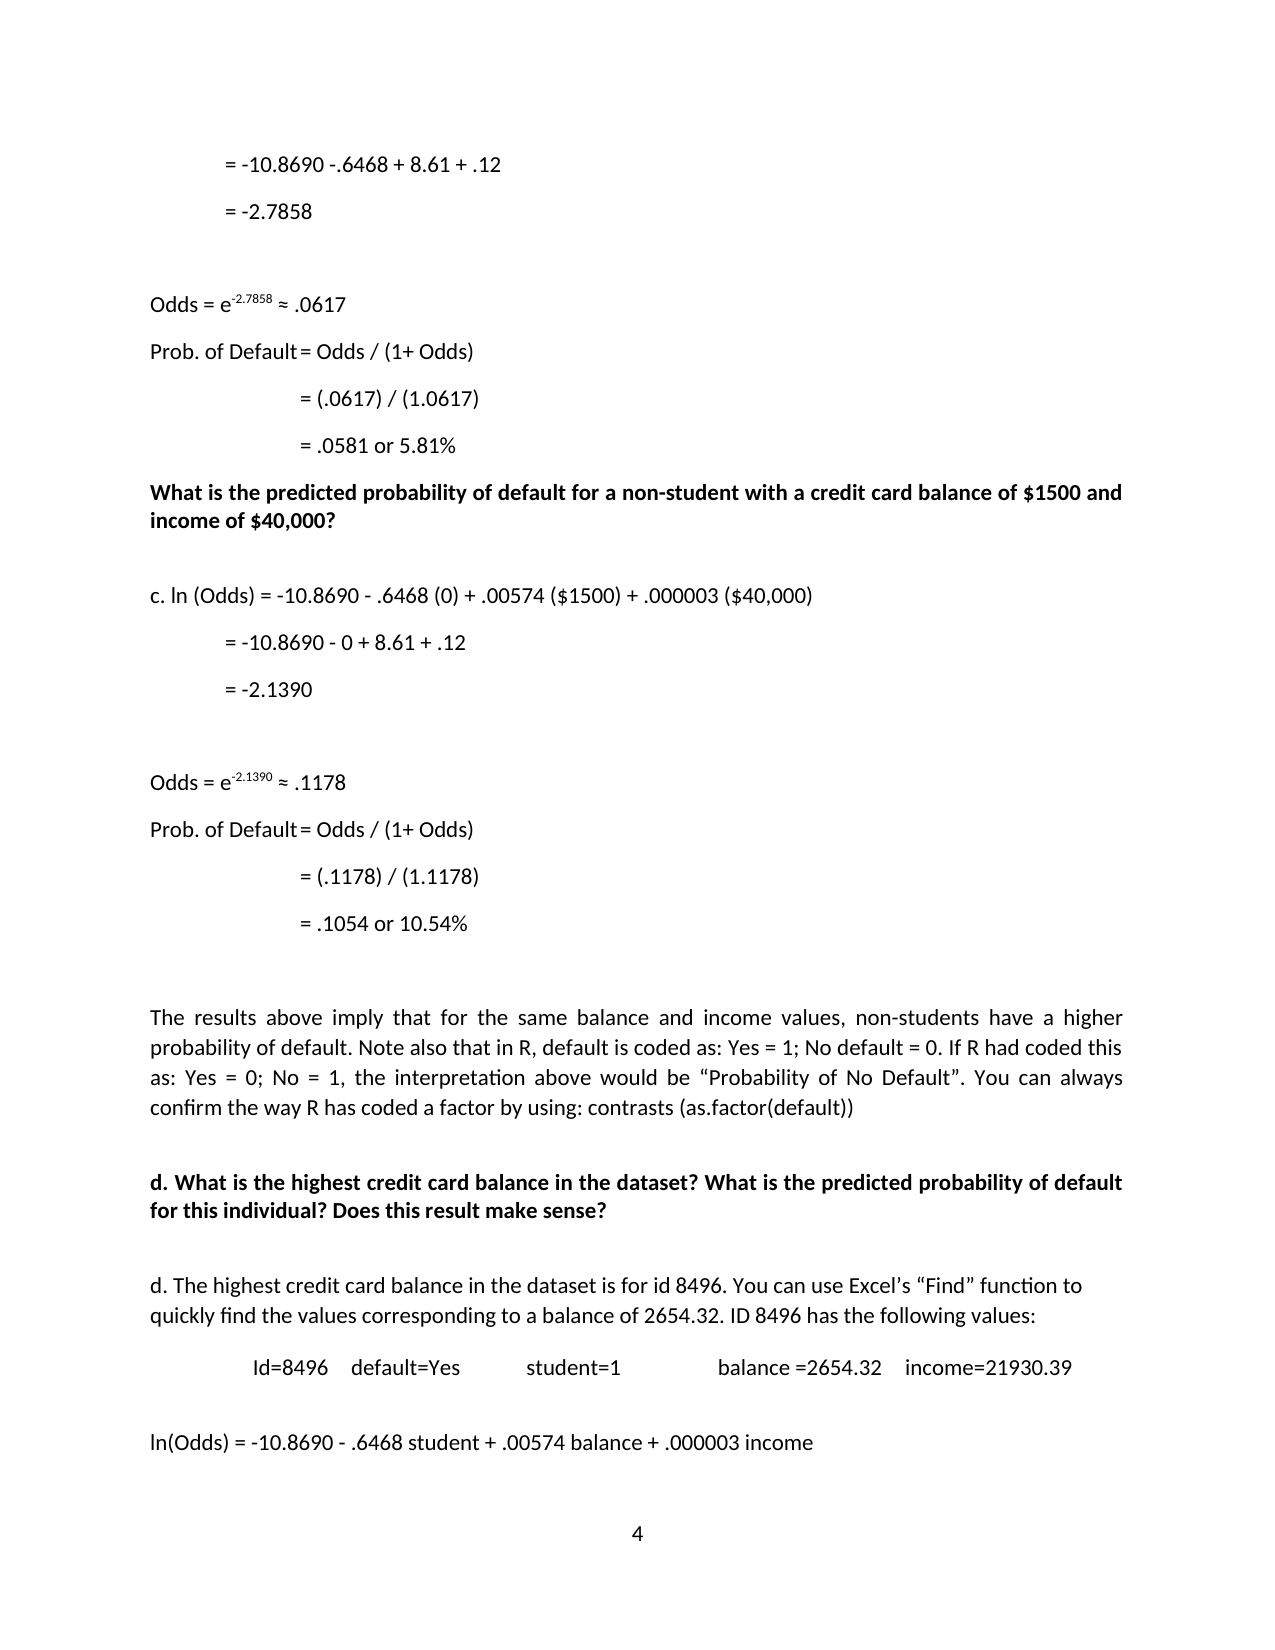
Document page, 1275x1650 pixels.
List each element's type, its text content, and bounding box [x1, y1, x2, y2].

text What is the predicted probability of default for a non-student with a credit card balance of $1500 and income of $40,000? [150, 478, 1125, 534]
text c. ln (Odds) = -10.8690 - .6468 (0) + .00574 ($1500) + .000003 ($40,000) [150, 581, 1125, 609]
text Prob. of Default = Odds / (1+ Odds) [150, 815, 1125, 843]
table_header Id=8496 [192, 1349, 339, 1381]
text Odds = e-2.1390 ≈ .1178 [150, 768, 1125, 797]
text Odds = e-2.7858 ≈ .0617 [150, 291, 1125, 319]
text = -2.7858 [150, 197, 1125, 225]
text Prob. of Default = Odds / (1+ Odds) [150, 337, 1125, 366]
text = .1054 or 10.54% [150, 909, 1125, 937]
table_header income=21930.39 [893, 1349, 1083, 1381]
table_header default=Yes [340, 1349, 492, 1381]
text = (.1178) / (1.1178) [150, 862, 1125, 890]
text = (.0617) / (1.0617) [150, 384, 1125, 412]
text = -10.8690 - 0 + 8.61 + .12 [150, 628, 1125, 656]
table_header student=1 [492, 1349, 632, 1381]
text = -2.1390 [150, 675, 1125, 703]
text ln(Odds) = -10.8690 - .6468 student + .00574 balance + .000003 income [150, 1428, 1125, 1456]
table_header balance =2654.32 [632, 1349, 893, 1381]
text = -10.8690 -.6468 + 8.61 + .12 [150, 150, 1125, 178]
text = .0581 or 5.81% [150, 431, 1125, 459]
text d. The highest credit card balance in the dataset is for id 8496. You can use Excel’s “Find” function to quickly find the values corresponding to a balance of 2654.32. ID 8496 has the following values: [150, 1271, 1125, 1329]
text The results above imply that for the same balance and income values, non-students have a higher probability of default. Note also that in R, default is coded as: Yes = 1; No default = 0. If R had coded this as: Yes = 0; No = 1, the interpretation above would be “Probability of No Default”. You can always confirm the way R has coded a factor by using: contrasts (as.factor(default)) [150, 1003, 1125, 1122]
text d. What is the highest credit card balance in the dataset? What is the predicted probability of default for this individual? Does this result make sense? [150, 1168, 1125, 1224]
